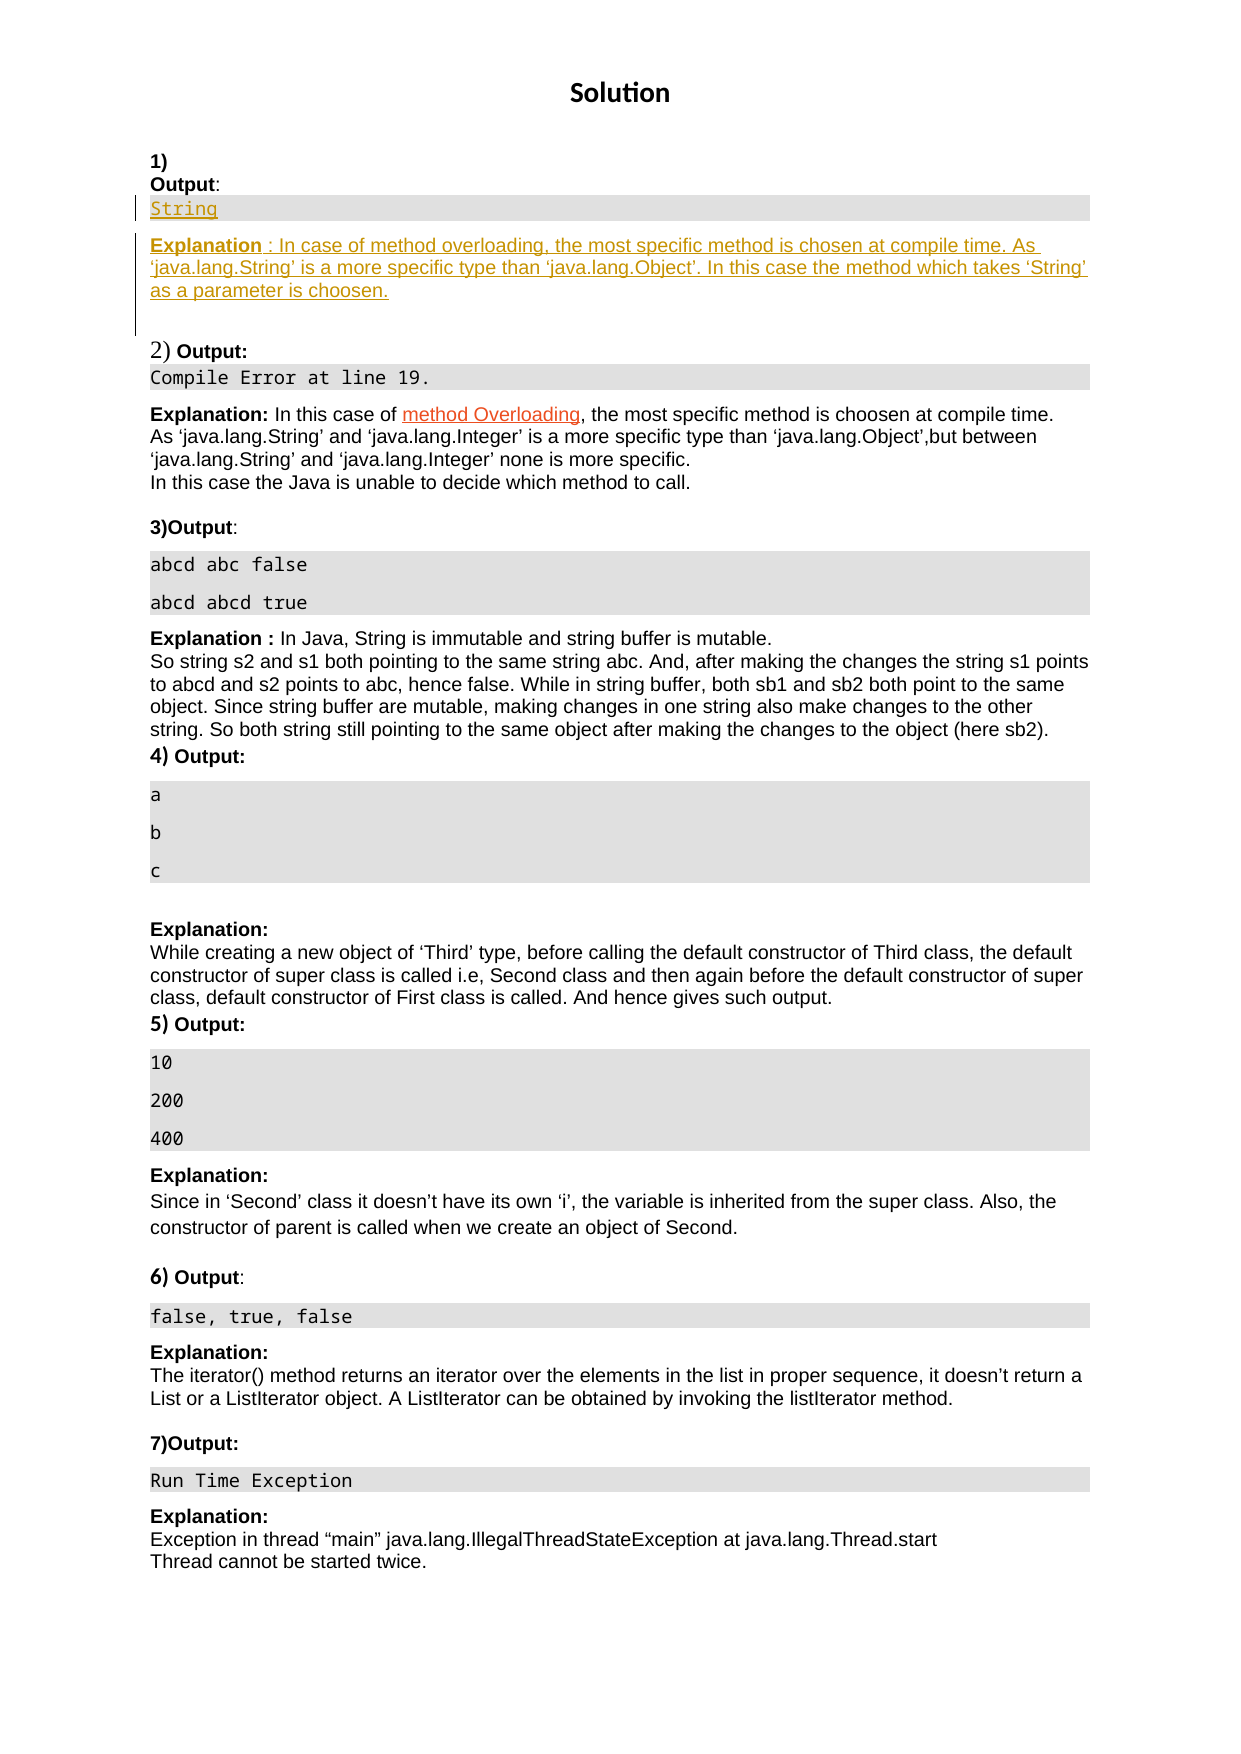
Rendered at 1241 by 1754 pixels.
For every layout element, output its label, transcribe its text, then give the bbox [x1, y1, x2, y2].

text Compile Error at line 19. [150, 364, 1090, 390]
text 200 [150, 1087, 1090, 1113]
text Explanation : In Java, String is immutable and string buffer is mutable. So string s2 and s1 both pointing to the same string abc. And, after making the changes the string s1 points to abcd and s2 points to abc, hence false. While in string buffer, both sb1 and sb2 both point to the same object. Since string buffer are mutable, making changes in one string also make changes to the other string. So both string still pointing to the same object after making the changes to the object (here sb2). [150, 627, 1090, 741]
text a [150, 781, 1090, 807]
text 400 [150, 1125, 1090, 1151]
text 7)Output: [150, 1432, 1090, 1454]
text abcd abc false [150, 551, 1090, 577]
text 1) [150, 150, 1090, 173]
text Explanation: Exception in thread “main” java.lang.IllegalThreadStateException at java.lang.Thread.start Thread cannot be started twice. [150, 1505, 1090, 1573]
text Output: [150, 173, 1090, 195]
text 6) Output: [150, 1262, 1090, 1290]
text Explanation: While creating a new object of ‘Third’ type, before calling the default constructor of Third class, the default constructor of super class is called i.e, Second class and then again before the default constructor of super class, default constructor of First class is called. And hence gives such output. [150, 895, 1090, 1009]
text Run Time Exception [150, 1467, 1090, 1492]
text Explanation: In this case of method Overloading, the most specific method is choosen at compile time. As ‘java.lang.String’ and ‘java.lang.Integer’ is a more specific type than ‘java.lang.Object’,but between ‘java.lang.String’ and ‘java.lang.Integer’ none is more specific. In this case the Java is unable to decide which method to call. [150, 402, 1090, 493]
text c [150, 857, 1090, 883]
text 3)Output: [150, 516, 1090, 539]
text Explanation: Since in ‘Second’ class it doesn’t have its own ‘i’, the variable is inherited from the super class. Also, the constructor of parent is called when we create an object of Second. [150, 1163, 1090, 1238]
text 5) Output: [150, 1009, 1090, 1037]
text 10 [150, 1049, 1090, 1075]
text b [150, 819, 1090, 845]
text 4) Output: [150, 741, 1090, 769]
text abcd abcd true [150, 589, 1090, 615]
text Explanation: The iterator() method returns an iterator over the elements in the list in proper sequence, it doesn’t return a List or a ListIterator object. A ListIterator can be obtained by invoking the listIterator method. [150, 1341, 1090, 1409]
text false, true, false [150, 1303, 1090, 1328]
text 2) Output: [150, 336, 1090, 364]
